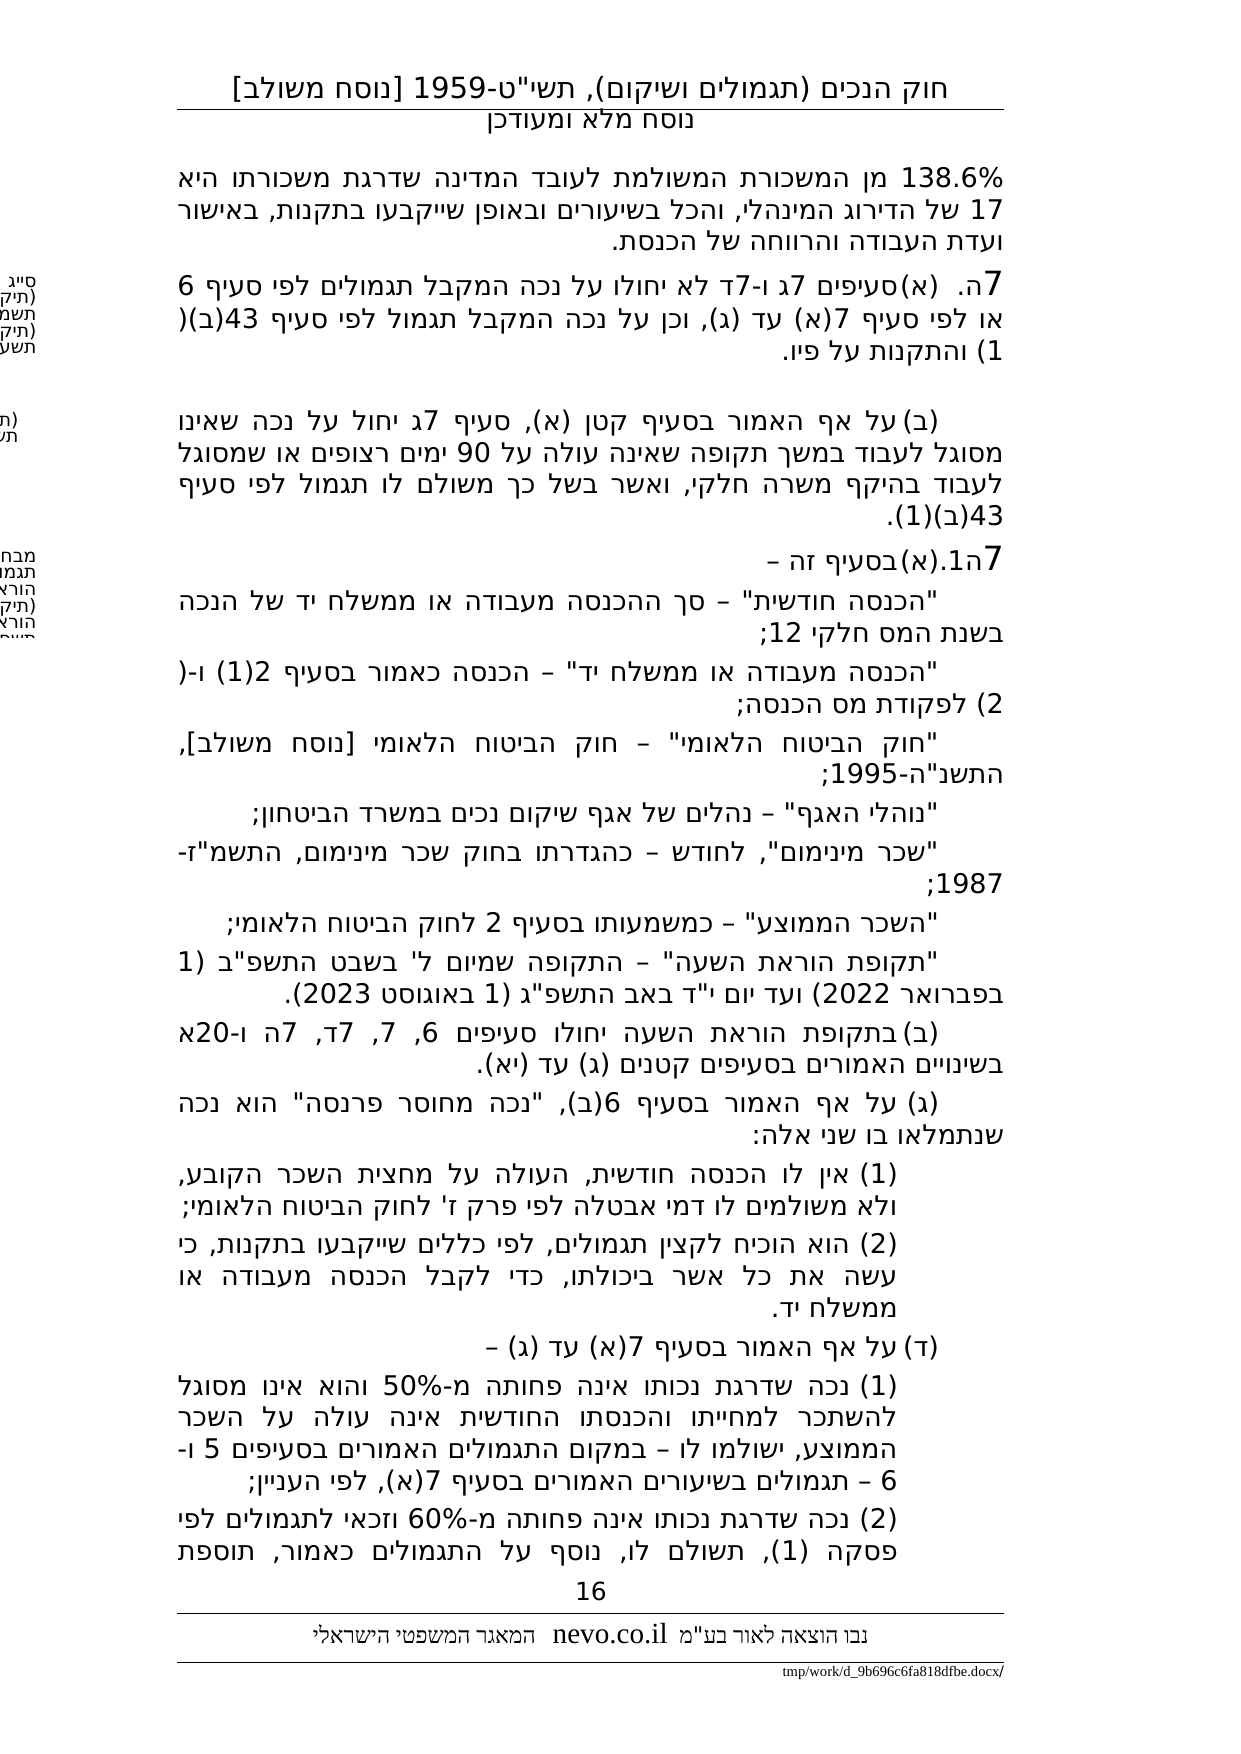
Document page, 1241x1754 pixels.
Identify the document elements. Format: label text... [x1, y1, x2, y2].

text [177, 1504, 898, 1567]
text (1) אין לו הכנסה חודשית, העולה על מחצית השכר הקובע, ולא משולמים לו דמי אבטלה לפי פרק ז' לחוק הביטוח הלאומי; [177, 1158, 898, 1221]
text (ג) על אף האמור בסעיף 6(ב), "נכה מחוסר פרנסה" הוא נכה שנתמלאו בו שני אלה: [177, 1088, 1004, 1151]
text (ד) על אף האמור בסעיף 7(א) עד (ג) – [177, 1331, 1004, 1363]
text (ב) בתקופת הוראת השעה יחולו סעיפים 6, 7, 7ד, 7ה ו-20א בשינויים האמורים בסעיפים קטנים (ג) עד (יא). [177, 1017, 1004, 1080]
text "נוהלי האגף" – נהלים של אגף שיקום נכים במשרד הביטחון; [177, 798, 1004, 829]
text "תקופת הוראת השעה" – התקופה שמיום ל' בשבט התשפ"ב (1 בפברואר 2022) ועד יום י"ד באב התשפ"ג (1 באוגוסט 2023). [177, 946, 1004, 1009]
text 7ה. (א) סעיפים 7ג ו-7ד לא יחולו על נכה המקבל תגמולים לפי סעיף 6 או לפי סעיף 7(א) עד (ג), וכן על נכה המקבל תגמול לפי סעיף 43(ב)(1) והתקנות על פיו. [177, 264, 1004, 367]
text (ב) על אף האמור בסעיף קטן (א), סעיף 7ג יחול על נכה שאינו מסוגל לעבוד במשך תקופה שאינה עולה על 90 ימים רצופים או שמסוגל לעבוד בהיקף משרה חלקי, ואשר בשל כך משולם לו תגמול לפי סעיף 43(ב)(1). [177, 406, 1004, 532]
text "חוק הביטוח הלאומי" – חוק הביטוח הלאומי [נוסח משולב], התשנ"ה-1995; [177, 727, 1004, 790]
text (1) נכה שדרגת נכותו אינה פחותה מ-50% והוא אינו מסוגל להשתכר למחייתו והכנסתו החודשית אינה עולה על השכר הממוצע, ישולמו לו – במקום התגמולים האמורים בסעיפים 5 ו-6 – תגמולים בשיעורים האמורים בסעיף 7(א), לפי העניין; [177, 1370, 898, 1496]
text "הכנסה מעבודה או ממשלח יד" – הכנסה כאמור בסעיף 2(1) ו-(2) לפקודת מס הכנסה; [177, 656, 1004, 719]
text 7ה1. (א) בסעיף זה – [177, 539, 1004, 578]
text "שכר מינימום", לחודש – כהגדרתו בחוק שכר מינימום, התשמ"ז-1987; [177, 837, 1004, 900]
text "השכר הממוצע" – כמשמעותו בסעיף 2 לחוק הביטוח הלאומי; [177, 907, 1004, 939]
text "הכנסה חודשית" – סך ההכנסה מעבודה או ממשלח יד של הנכה בשנת המס חלקי 12; [177, 586, 1004, 649]
text (2) הוא הוכיח לקצין תגמולים, לפי כללים שייקבעו בתקנות, כי עשה את כל אשר ביכולתו, כדי לקבל הכנסה מעבודה או ממשלח יד. [177, 1229, 898, 1323]
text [177, 162, 1004, 257]
